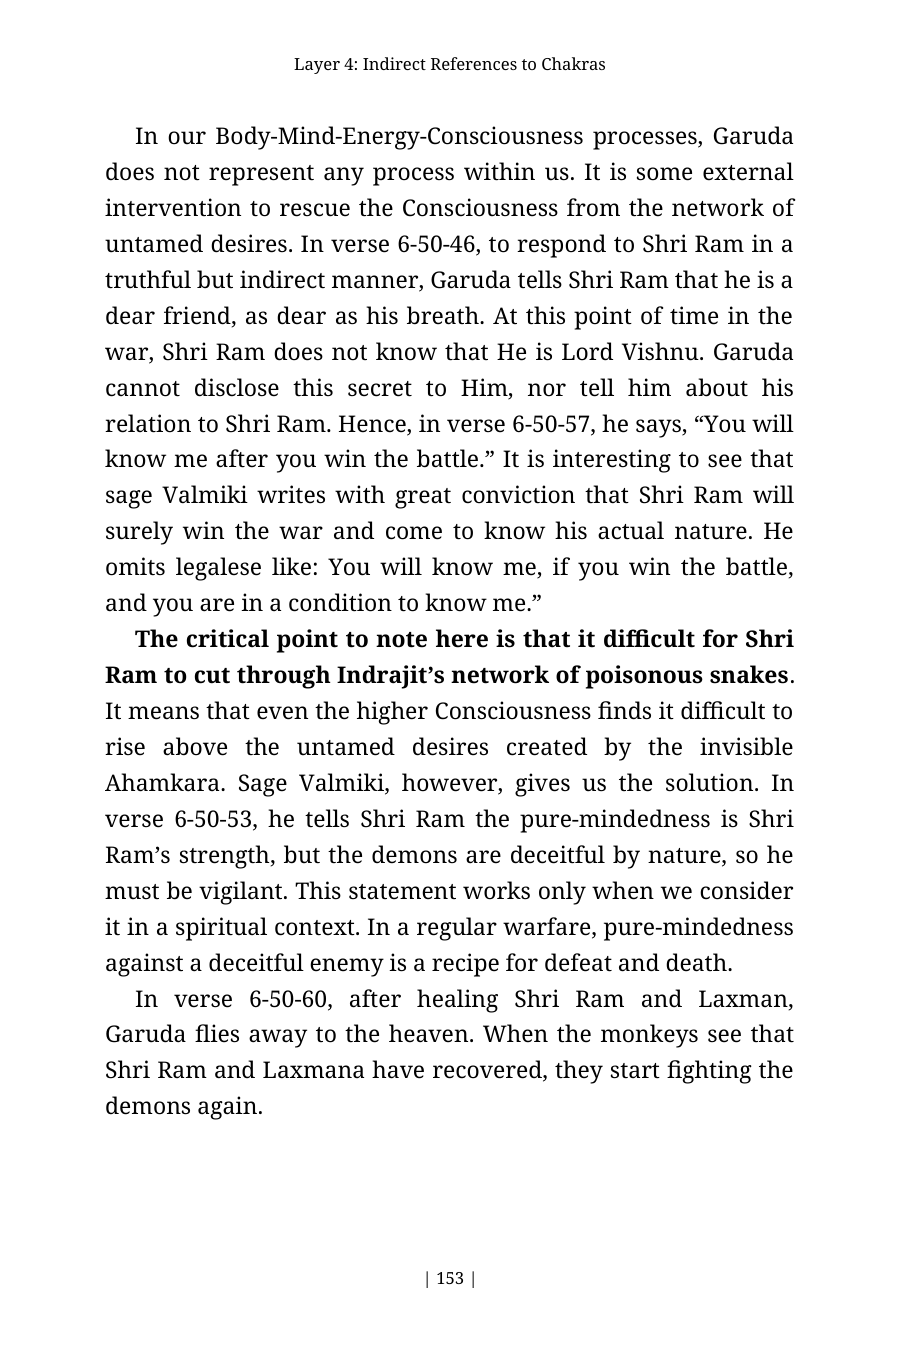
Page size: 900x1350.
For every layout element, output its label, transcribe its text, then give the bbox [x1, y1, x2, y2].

text In our Body-Mind-Energy-Consciousness processes, Garuda does not represent any process within us. It is some external intervention to rescue the Consciousness from the network of untamed desires. In verse 6-50-46, to respond to Shri Ram in a truthful but indirect manner, Garuda tells Shri Ram that he is a dear friend, as dear as his breath. At this point of time in the war, Shri Ram does not know that He is Lord Vishnu. Garuda cannot disclose this secret to Him, nor tell him about his relation to Shri Ram. Hence, in verse 6-50-57, he says, “You will know me after you win the battle.” It is interesting to see that sage Valmiki writes with great conviction that Shri Ram will surely win the war and come to know his actual nature. He omits legalese like: You will know me, if you win the battle, and you are in a condition to know me.” [105, 120, 795, 618]
text In verse 6-50-60, after healing Shri Ram and Laxman, Garuda flies away to the heaven. When the monkeys see that Shri Ram and Laxmana have recovered, they start fighting the demons again. [105, 982, 795, 1122]
text The critical point to note here is that it difficult for Shri Ram to cut through Indrajit’s network of poisonous snakes. It means that even the higher Consciousness finds it difficult to rise above the untamed desires created by the invisible Ahamkara. Sage Valmiki, however, gives us the solution. In verse 6-50-53, he tells Shri Ram the pure-mindedness is Shri Ram’s strength, but the demons are deceitful by nature, so he must be vigilant. This statement works only when we consider it in a spiritual context. In a regular warfare, pure-mindedness against a deceitful enemy is a recipe for defeat and death. [105, 623, 795, 978]
